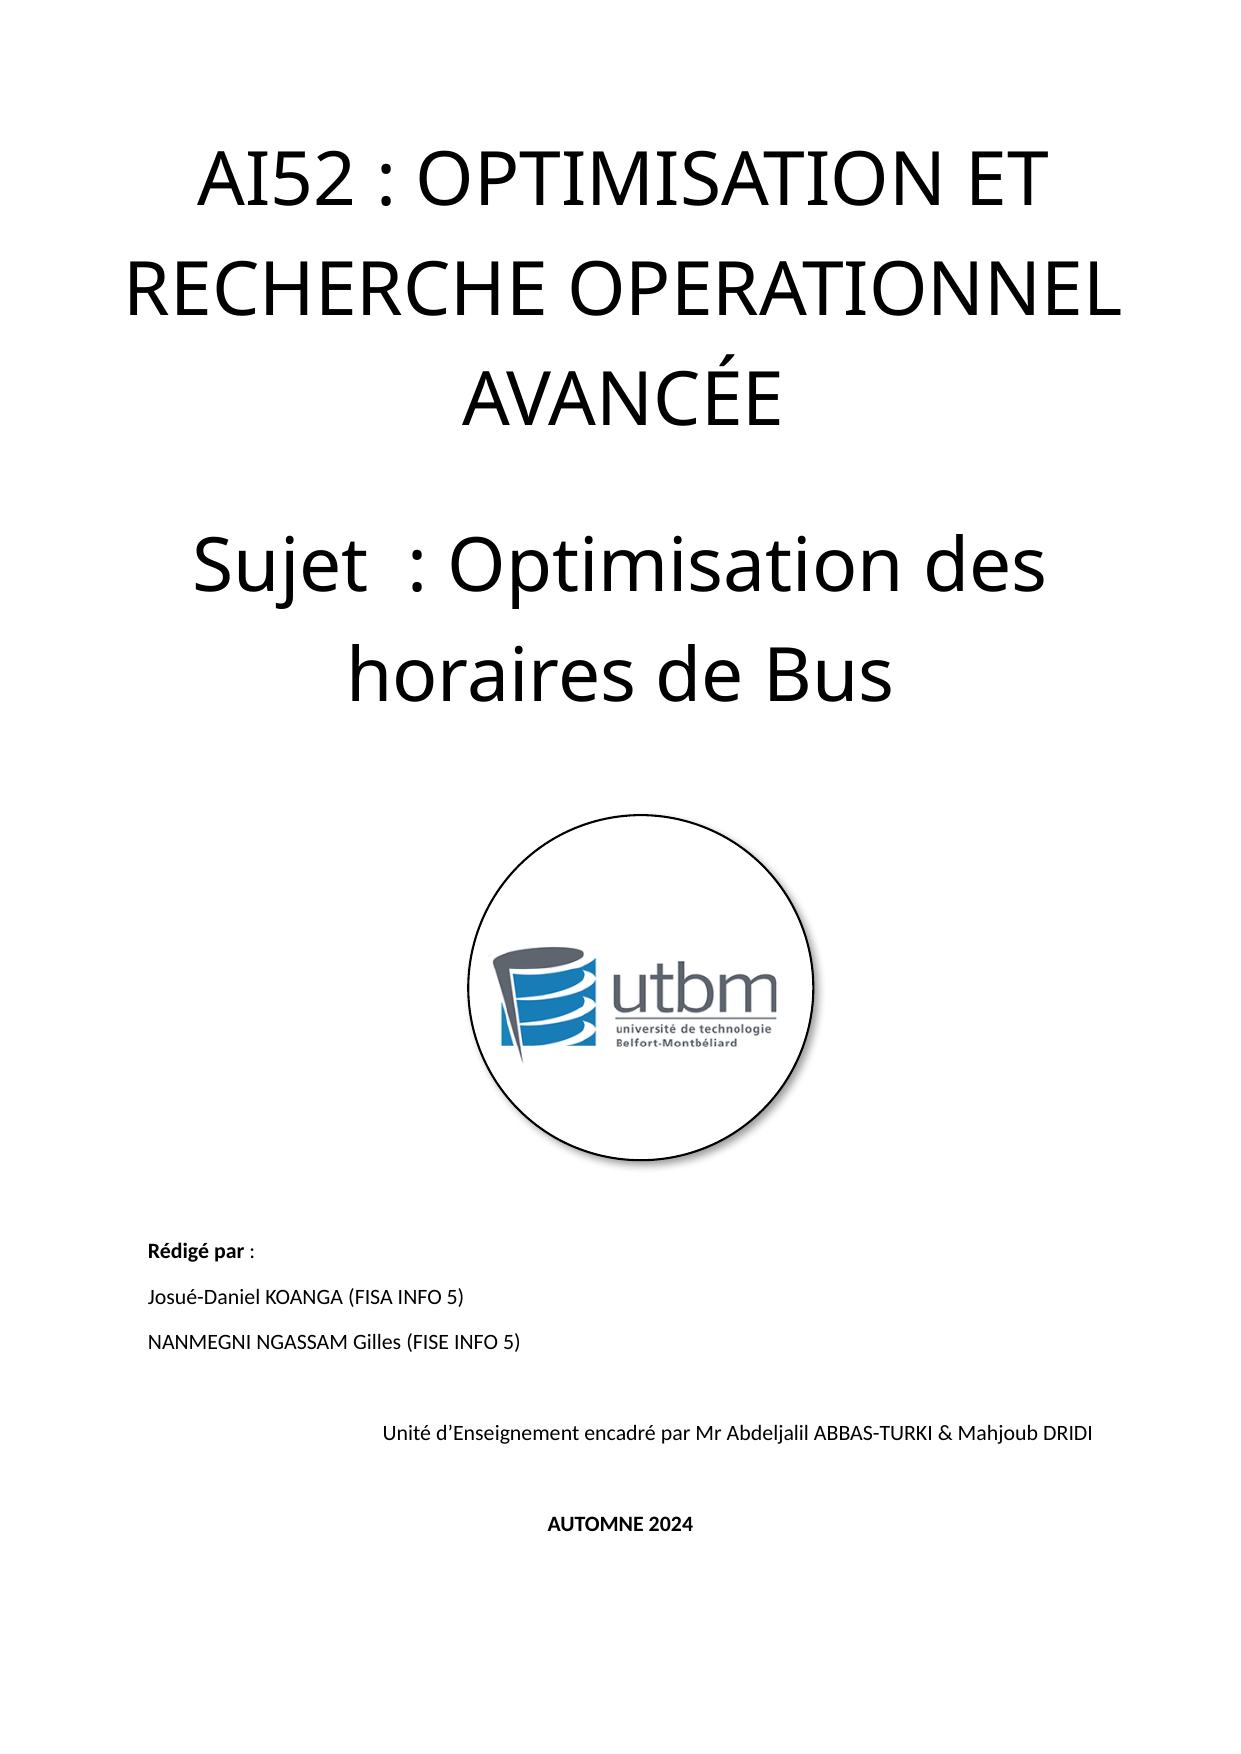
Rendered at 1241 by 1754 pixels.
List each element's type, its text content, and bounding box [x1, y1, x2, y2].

text NANMEGNI NGASSAM Gilles (FISE INFO 5) [148, 1328, 1093, 1355]
text AUTOMNE 2024 [148, 1510, 1093, 1566]
text Josué-Daniel KOANGA (FISA INFO 5) [148, 1283, 1093, 1310]
text Unité d’Enseignement encadré par Mr Abdeljalil ABBAS-TURKI & Mahjoub DRIDI [148, 1419, 1093, 1446]
text Rédigé par : [148, 1238, 1093, 1264]
picture [470, 817, 812, 1159]
